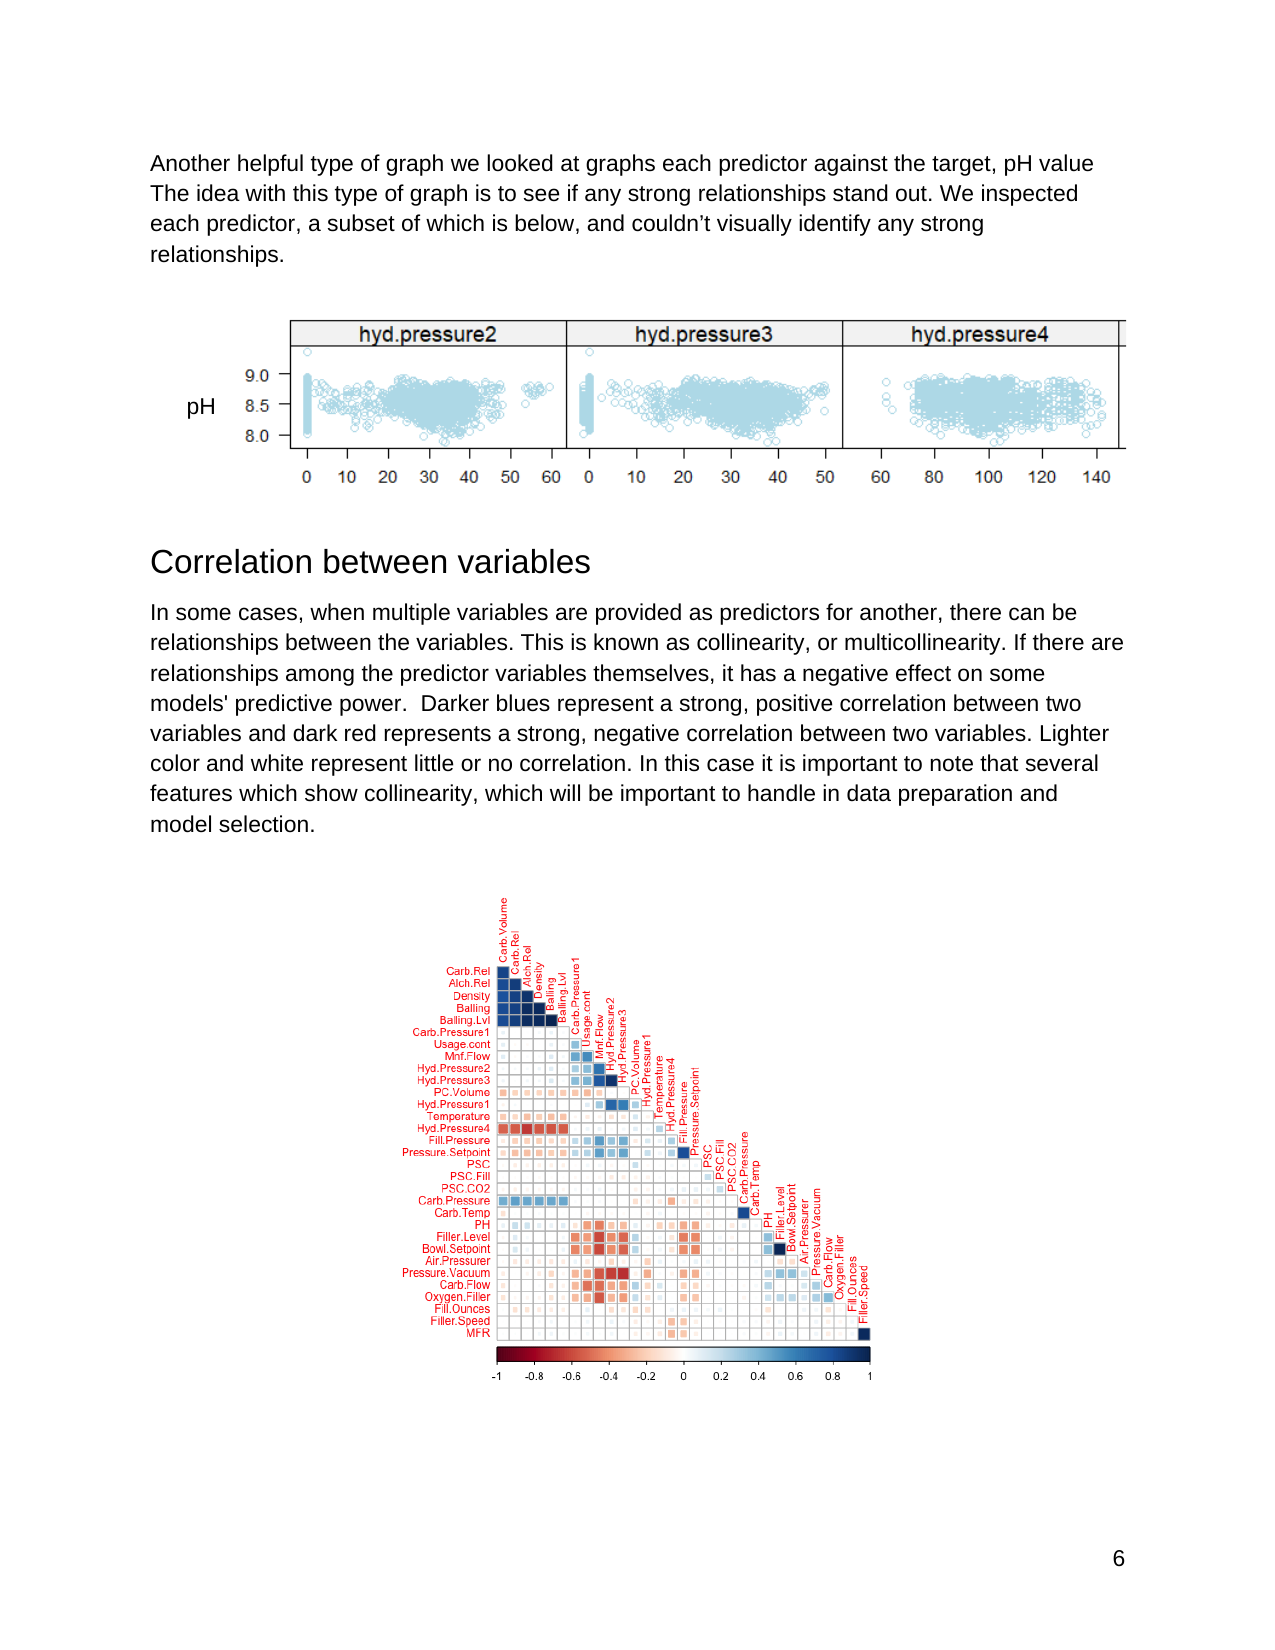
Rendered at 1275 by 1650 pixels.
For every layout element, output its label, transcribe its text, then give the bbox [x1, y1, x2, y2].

text In some cases, when multiple variables are provided as predictors for another, there can be relationships between the variables. This is known as collinearity, or multicollinearity. If there are relationships among the predictor variables themselves, it has a negative effect on some models' predictive power. Darker blues represent a strong, positive correlation between two variables and dark red represents a strong, negative correlation between two variables. Lighter color and white represent little or no correlation. In this case it is important to note that several features which show collinearity, which will be important to handle in data preparation and model selection. [150, 599, 1125, 837]
table_header [227, 303, 1125, 503]
picture [150, 871, 1125, 1403]
picture [236, 313, 1127, 489]
table_header pH [152, 303, 225, 503]
subtitle Correlation between variables [150, 542, 1125, 581]
text Another helpful type of graph we looked at graphs each predictor against the target, pH value The idea with this type of graph is to see if any strong relationships stand out. We inspected each predictor, a subset of which is below, and couldn’t visually identify any strong relationships. [150, 150, 1125, 267]
